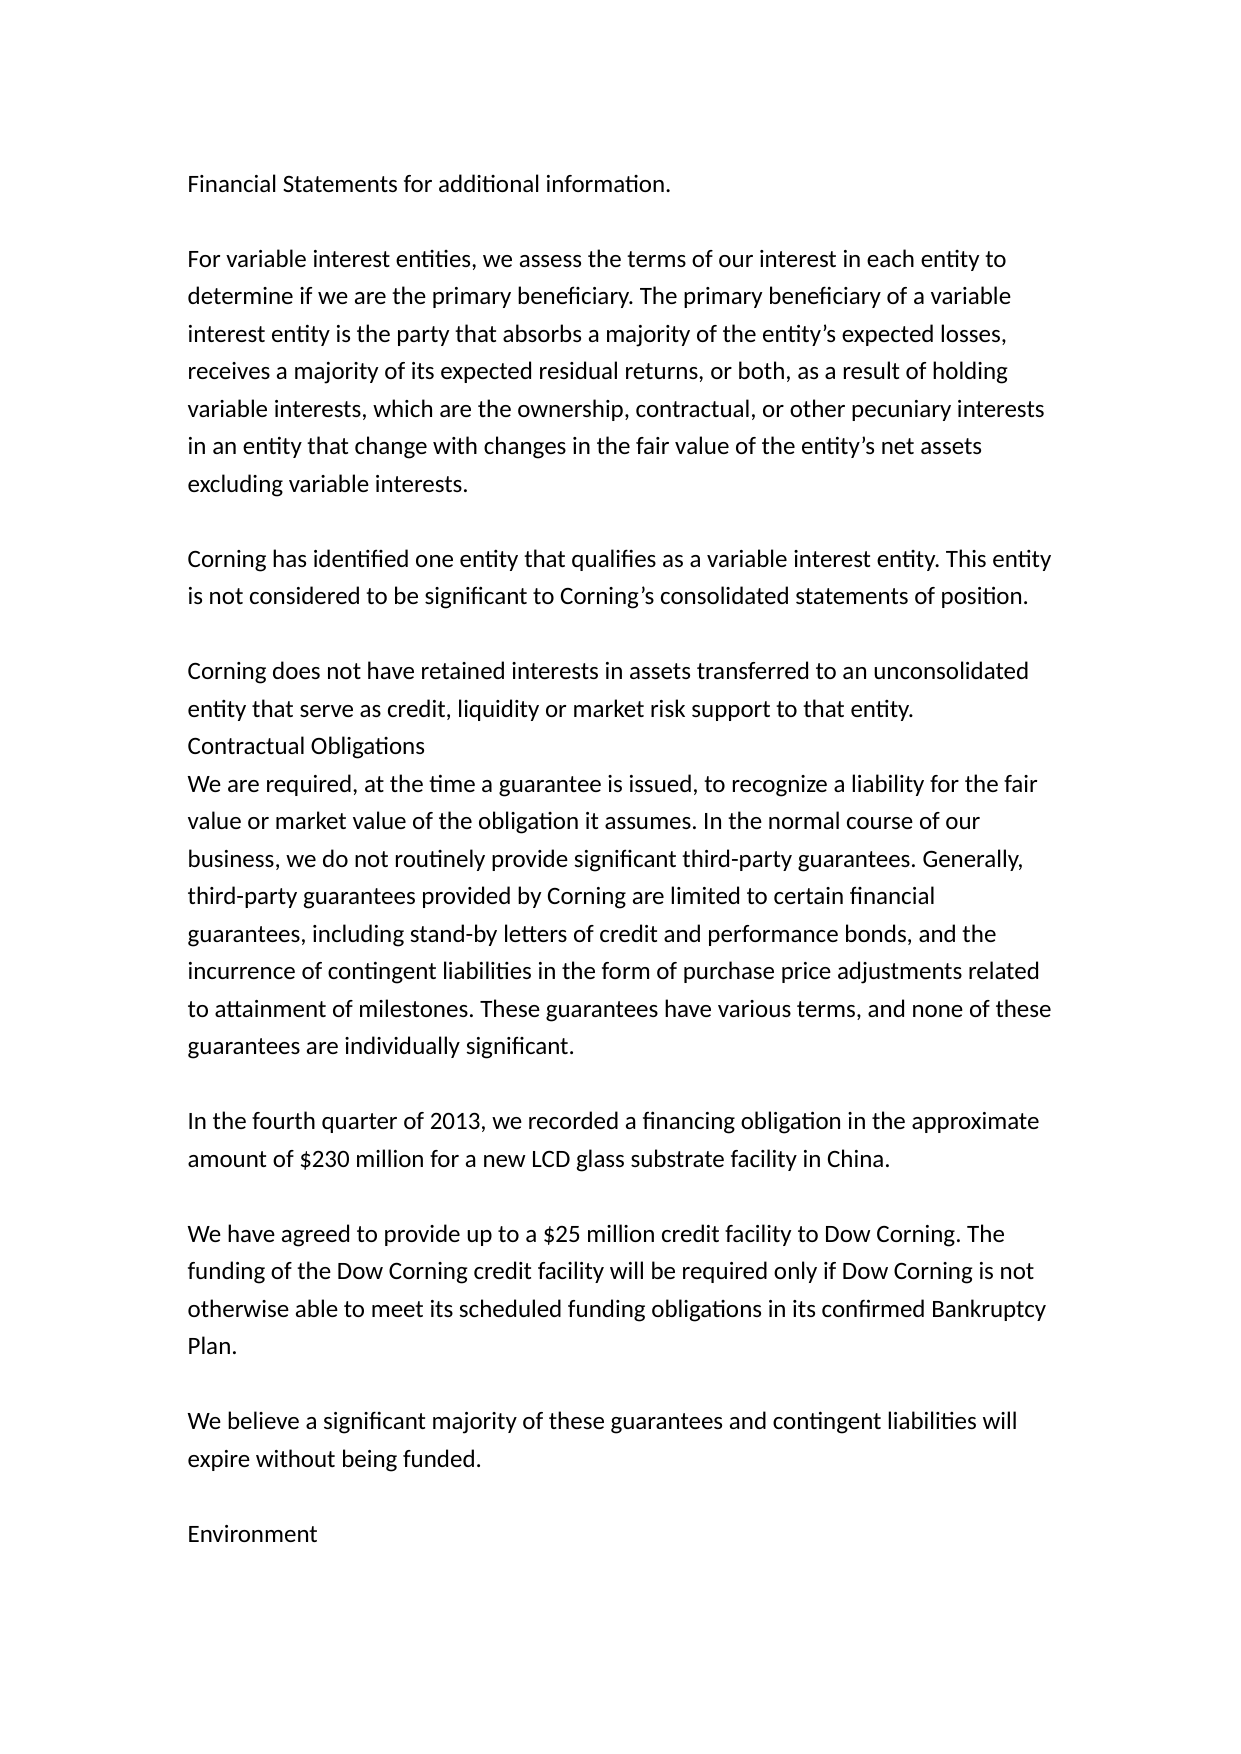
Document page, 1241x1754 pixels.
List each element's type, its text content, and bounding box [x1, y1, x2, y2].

text Environment [187, 1514, 1053, 1552]
text We are required, at the time a guarantee is issued, to recognize a liability for the fair value or market value of the obligation it assumes. In the normal course of our business, we do not routinely provide significant third-party guarantees. Generally, third-party guarantees provided by Corning are limited to certain financial guarantees, including stand-by letters of credit and performance bonds, and the incurrence of contingent liabilities in the form of purchase price adjustments related to attainment of milestones. These guarantees have various terms, and none of these guarantees are individually significant. [187, 764, 1053, 1064]
text Contractual Obligations [187, 727, 1053, 764]
text Corning has identified one entity that qualifies as a variable interest entity. This entity is not considered to be significant to Corning’s consolidated statements of position. [187, 539, 1053, 614]
text We believe a significant majority of these guarantees and contingent liabilities will expire without being funded. [187, 1402, 1053, 1477]
text Corning does not have retained interests in assets transferred to an unconsolidated entity that serve as credit, liquidity or market risk support to that entity. [187, 652, 1053, 727]
text We have agreed to provide up to a $25 million credit facility to Dow Corning. The funding of the Dow Corning credit facility will be required only if Dow Corning is not otherwise able to meet its scheduled funding obligations in its confirmed Bankruptcy Plan. [187, 1214, 1053, 1364]
text In the fourth quarter of 2013, we recorded a financing obligation in the approximate amount of $230 million for a new LCD glass substrate facility in China. [187, 1102, 1053, 1177]
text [187, 164, 1053, 202]
text For variable interest entities, we assess the terms of our interest in each entity to determine if we are the primary beneficiary. The primary beneficiary of a variable interest entity is the party that absorbs a majority of the entity’s expected losses, receives a majority of its expected residual returns, or both, as a result of holding variable interests, which are the ownership, contractual, or other pecuniary interests in an entity that change with changes in the fair value of the entity’s net assets excluding variable interests. [187, 239, 1053, 502]
